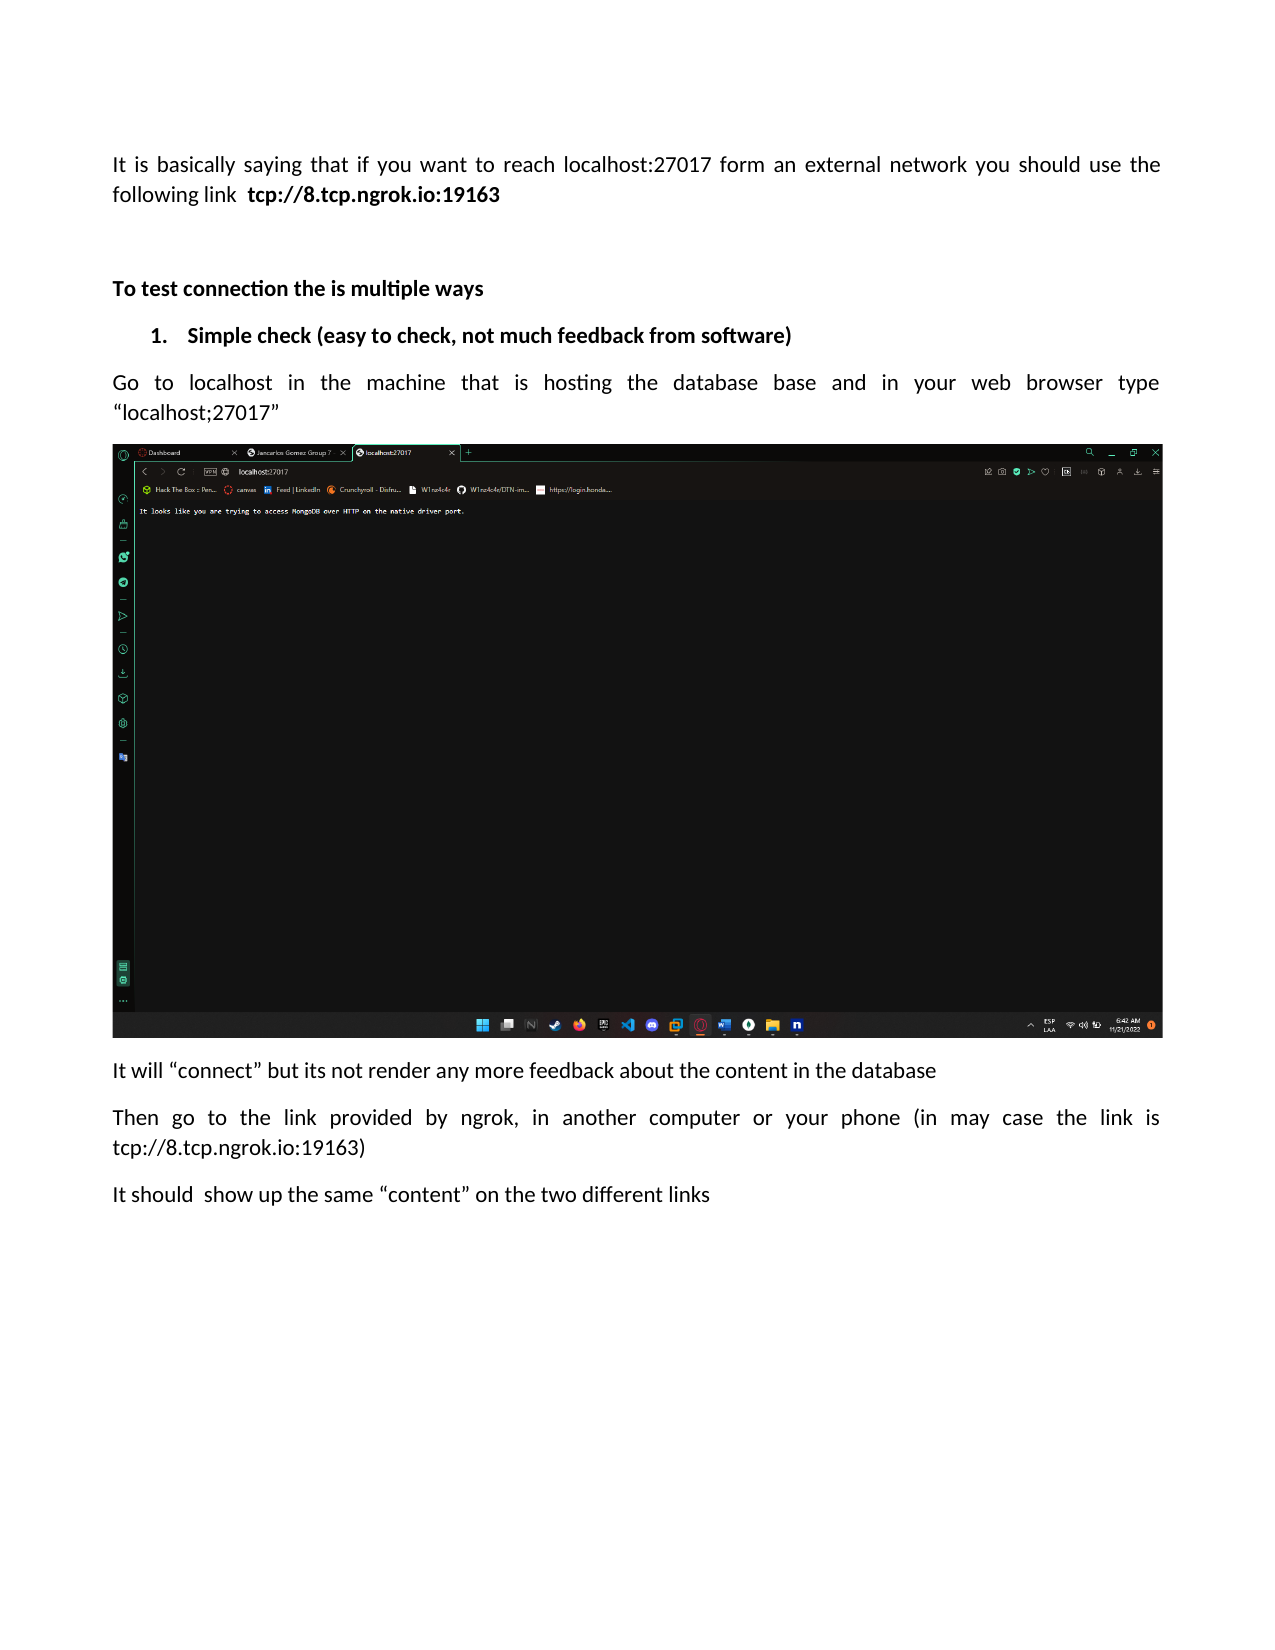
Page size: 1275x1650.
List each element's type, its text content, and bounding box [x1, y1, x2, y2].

list Simple check (easy to check, not much feedback from software) [150, 321, 1162, 349]
text Go to localhost in the machine that is hosting the database base and in your web browser type “localhost;27017” [112, 368, 1162, 426]
text It is basically saying that if you want to reach localhost:27017 form an external network you should use the following link tcp://8.tcp.ngrok.io:19163 [112, 150, 1162, 208]
text To test connection the is multiple ways [112, 274, 1162, 302]
text It should show up the same “content” on the two different links [112, 1180, 1162, 1208]
text It will “connect” but its not render any more feedback about the content in the database [112, 1056, 1162, 1084]
picture [112, 444, 1163, 1038]
text Then go to the link provided by ngrok, in another computer or your phone (in may case the link is tcp://8.tcp.ngrok.io:19163) [112, 1103, 1162, 1161]
